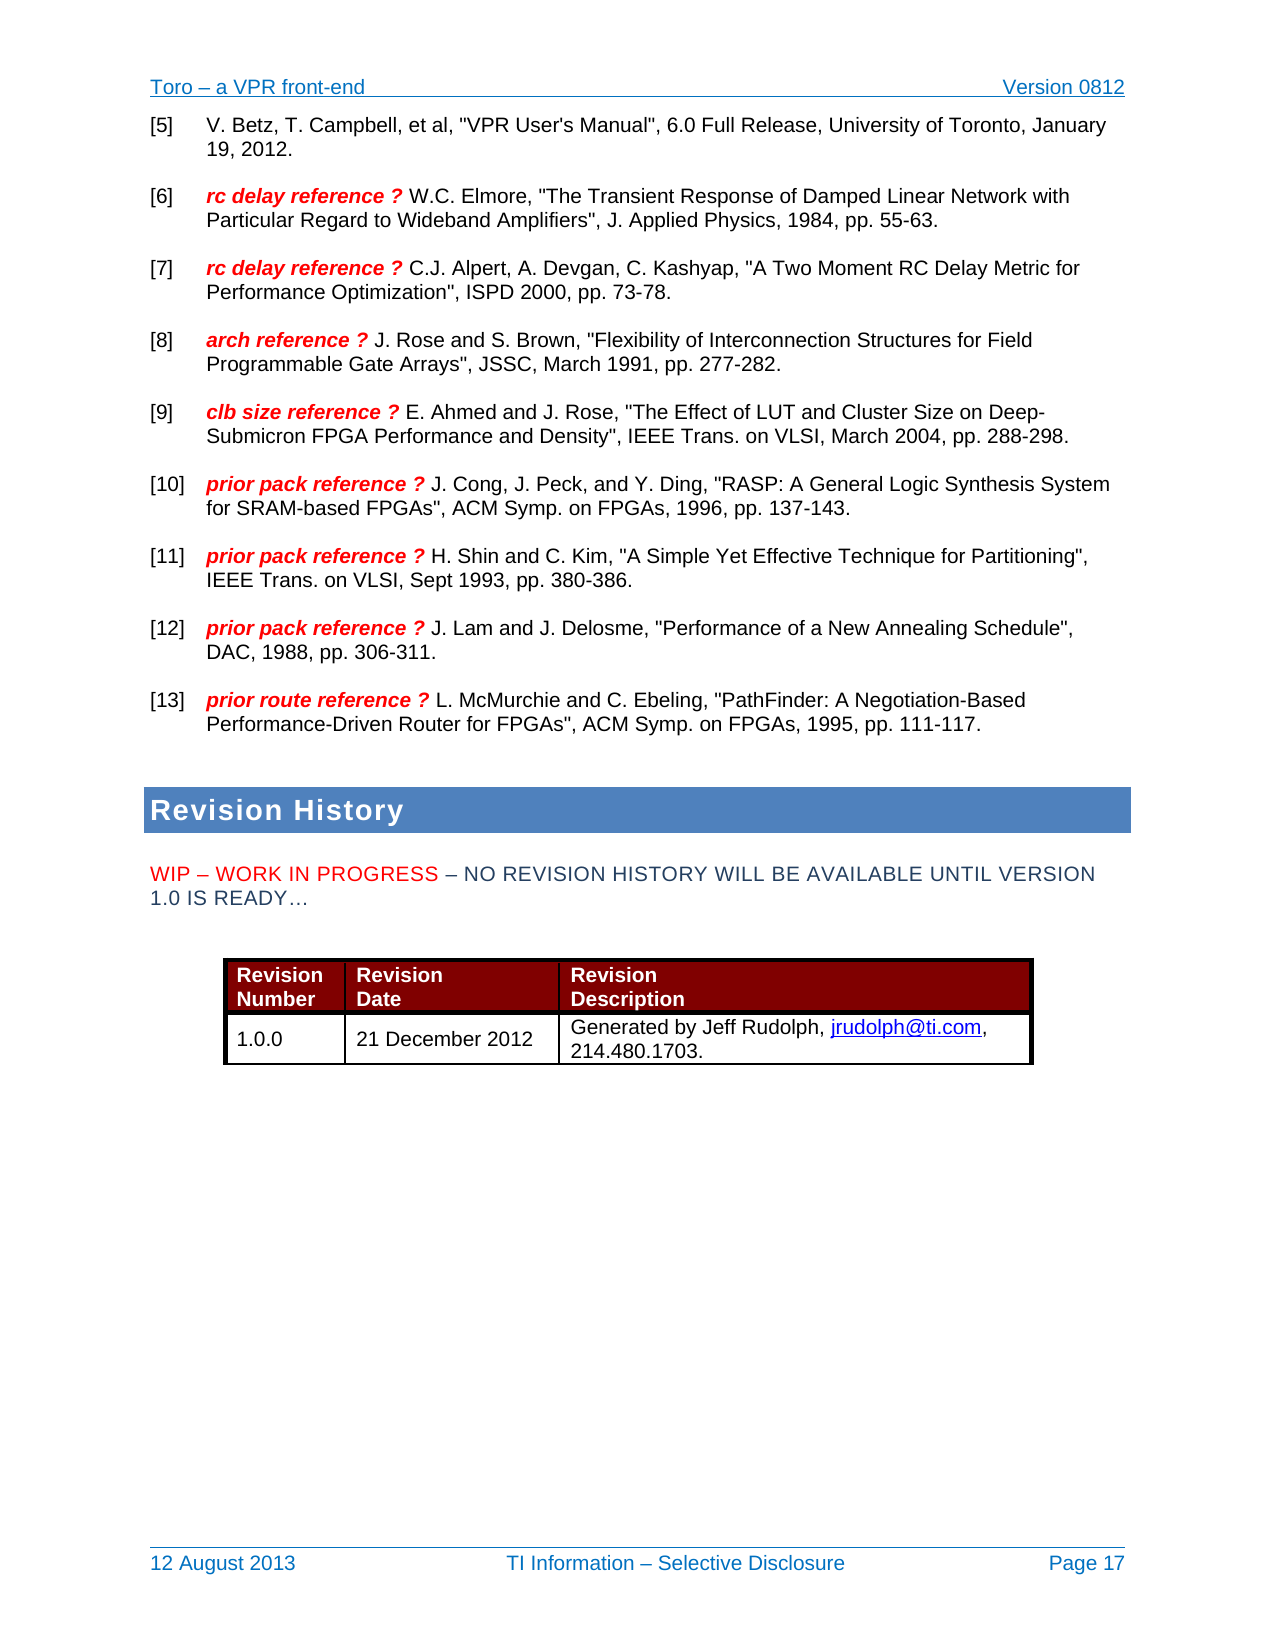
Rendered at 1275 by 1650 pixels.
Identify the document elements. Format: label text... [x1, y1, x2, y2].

subtitle Revision History [150, 793, 1125, 827]
list prior route reference ? L. McMurchie and C. Ebeling, "PathFinder: A Negotiation-Based Performance-Driven Router for FPGAs", ACM Symp. on FPGAs, 1995, pp. 111-117. [150, 687, 1125, 735]
list V. Betz, T. Campbell, et al, "VPR User's Manual", 6.0 Full Release, University of Toronto, January 19, 2012. [150, 112, 1125, 160]
table_cell Generated by Jeff Rudolph, jrudolph@ti.com, 214.480.1703. [560, 1015, 1029, 1063]
list rc delay reference ? W.C. Elmore, "The Transient Response of Damped Linear Network with Particular Regard to Wideband Amplifiers", J. Applied Physics, 1984, pp. 55-63. [150, 184, 1125, 232]
list rc delay reference ? C.J. Alpert, A. Devgan, C. Kashyap, "A Two Moment RC Delay Metric for Performance Optimization", ISPD 2000, pp. 73-78. [150, 256, 1125, 304]
table_cell 1.0.0 [228, 1015, 344, 1063]
text WIP – Work in Progress – No revision history will be available until Version 1.0 is REady… [150, 862, 1125, 910]
table_cell 21 December 2012 [346, 1015, 558, 1063]
list prior pack reference ? H. Shin and C. Kim, "A Simple Yet Effective Technique for Partitioning", IEEE Trans. on VLSI, Sept 1993, pp. 380-386. [150, 544, 1125, 592]
list prior pack reference ? J. Cong, J. Peck, and Y. Ding, "RASP: A General Logic Synthesis System for SRAM-based FPGAs", ACM Symp. on FPGAs, 1996, pp. 137-143. [150, 472, 1125, 520]
table_header Revision Description [560, 962, 1029, 1010]
table_header Revision Date [346, 962, 559, 1010]
list clb size reference ? E. Ahmed and J. Rose, "The Effect of LUT and Cluster Size on Deep-Submicron FPGA Performance and Density", IEEE Trans. on VLSI, March 2004, pp. 288-298. [150, 400, 1125, 448]
list prior pack reference ? J. Lam and J. Delosme, "Performance of a New Annealing Schedule", DAC, 1988, pp. 306-311. [150, 616, 1125, 663]
table_header Revision Number [228, 962, 345, 1010]
list arch reference ? J. Rose and S. Brown, "Flexibility of Interconnection Structures for Field Programmable Gate Arrays", JSSC, March 1991, pp. 277-282. [150, 328, 1125, 376]
